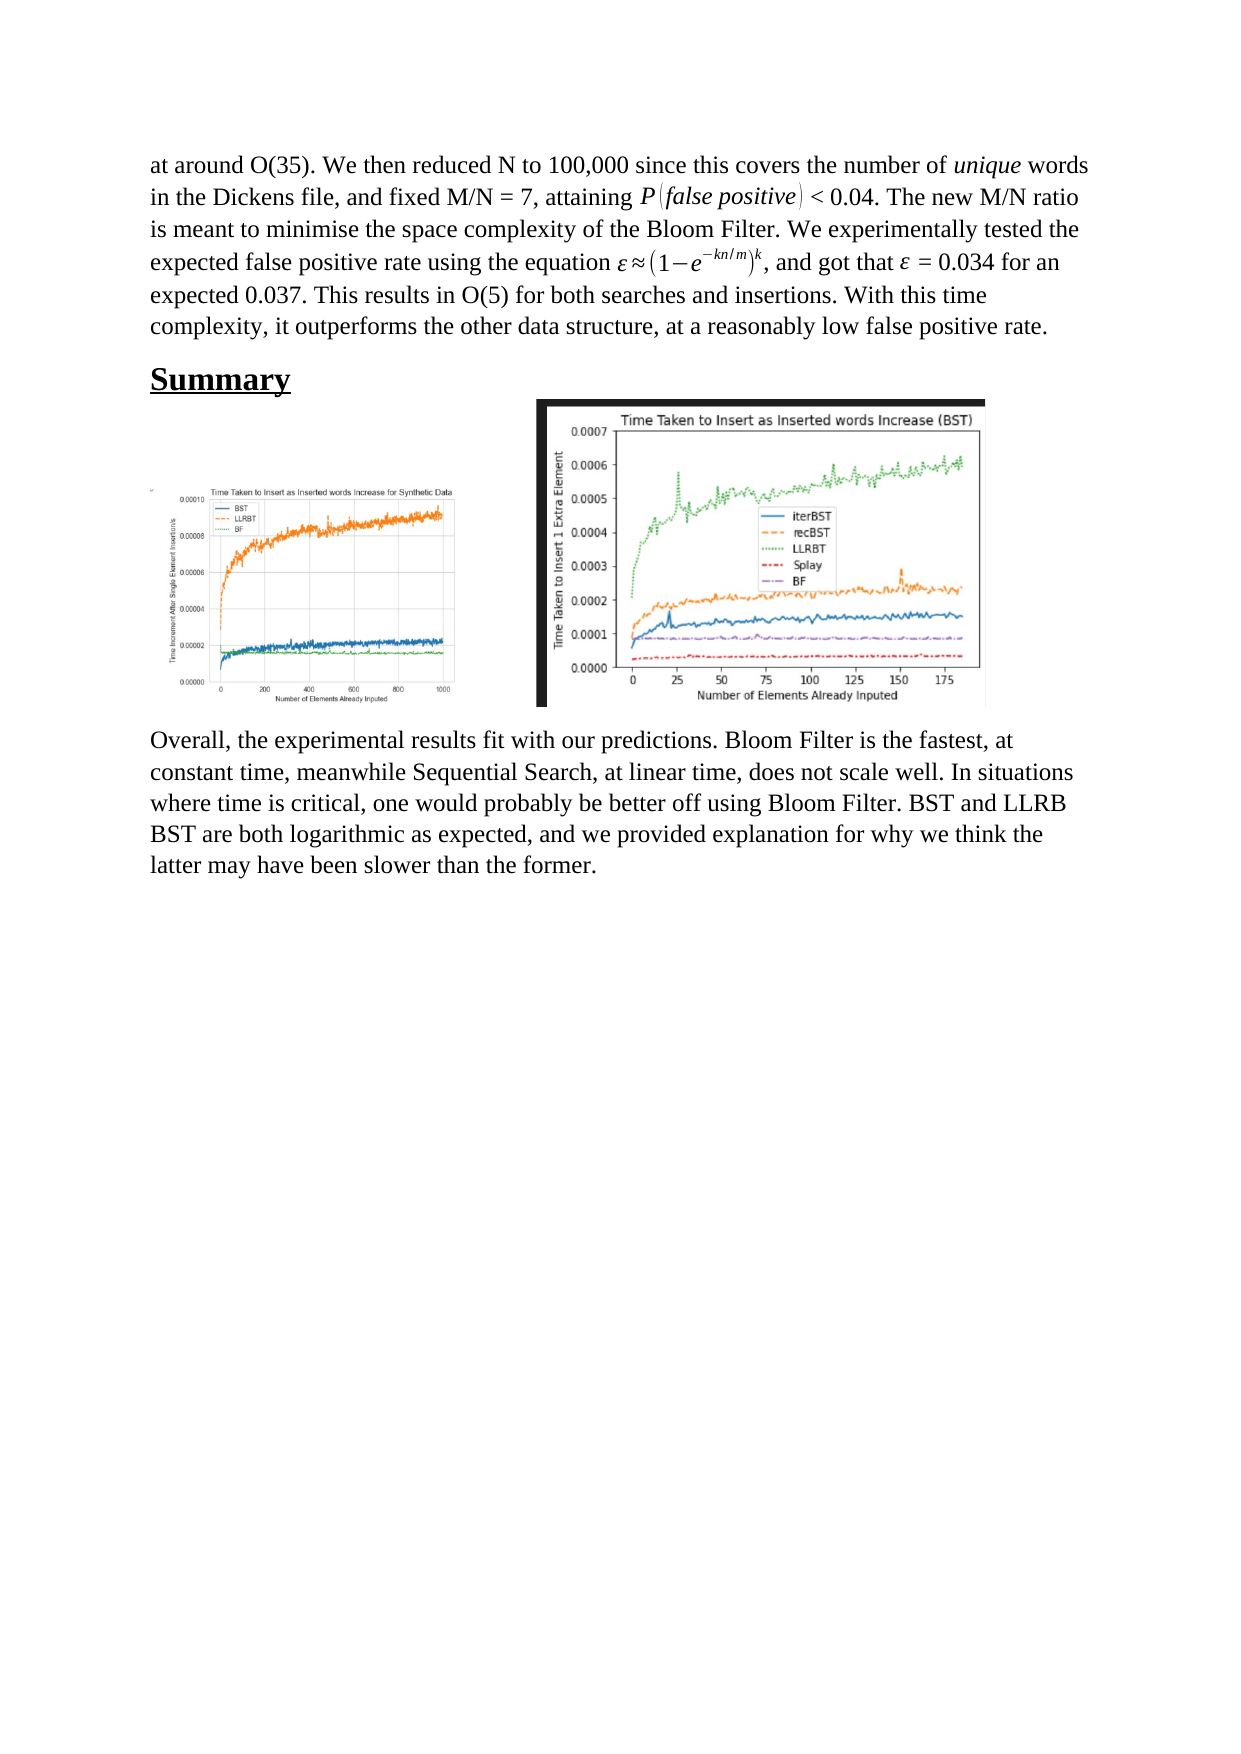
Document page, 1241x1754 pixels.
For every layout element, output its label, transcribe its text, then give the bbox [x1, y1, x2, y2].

picture [150, 399, 986, 707]
text Overall, the experimental results fit with our predictions. Bloom Filter is the fastest, at constant time, meanwhile Sequential Search, at linear time, does not scale well. In situations where time is critical, one would probably be better off using Bloom Filter. BST and LLRB BST are both logarithmic as expected, and we provided explanation for why we think the latter may have been slower than the former. [150, 726, 1090, 878]
